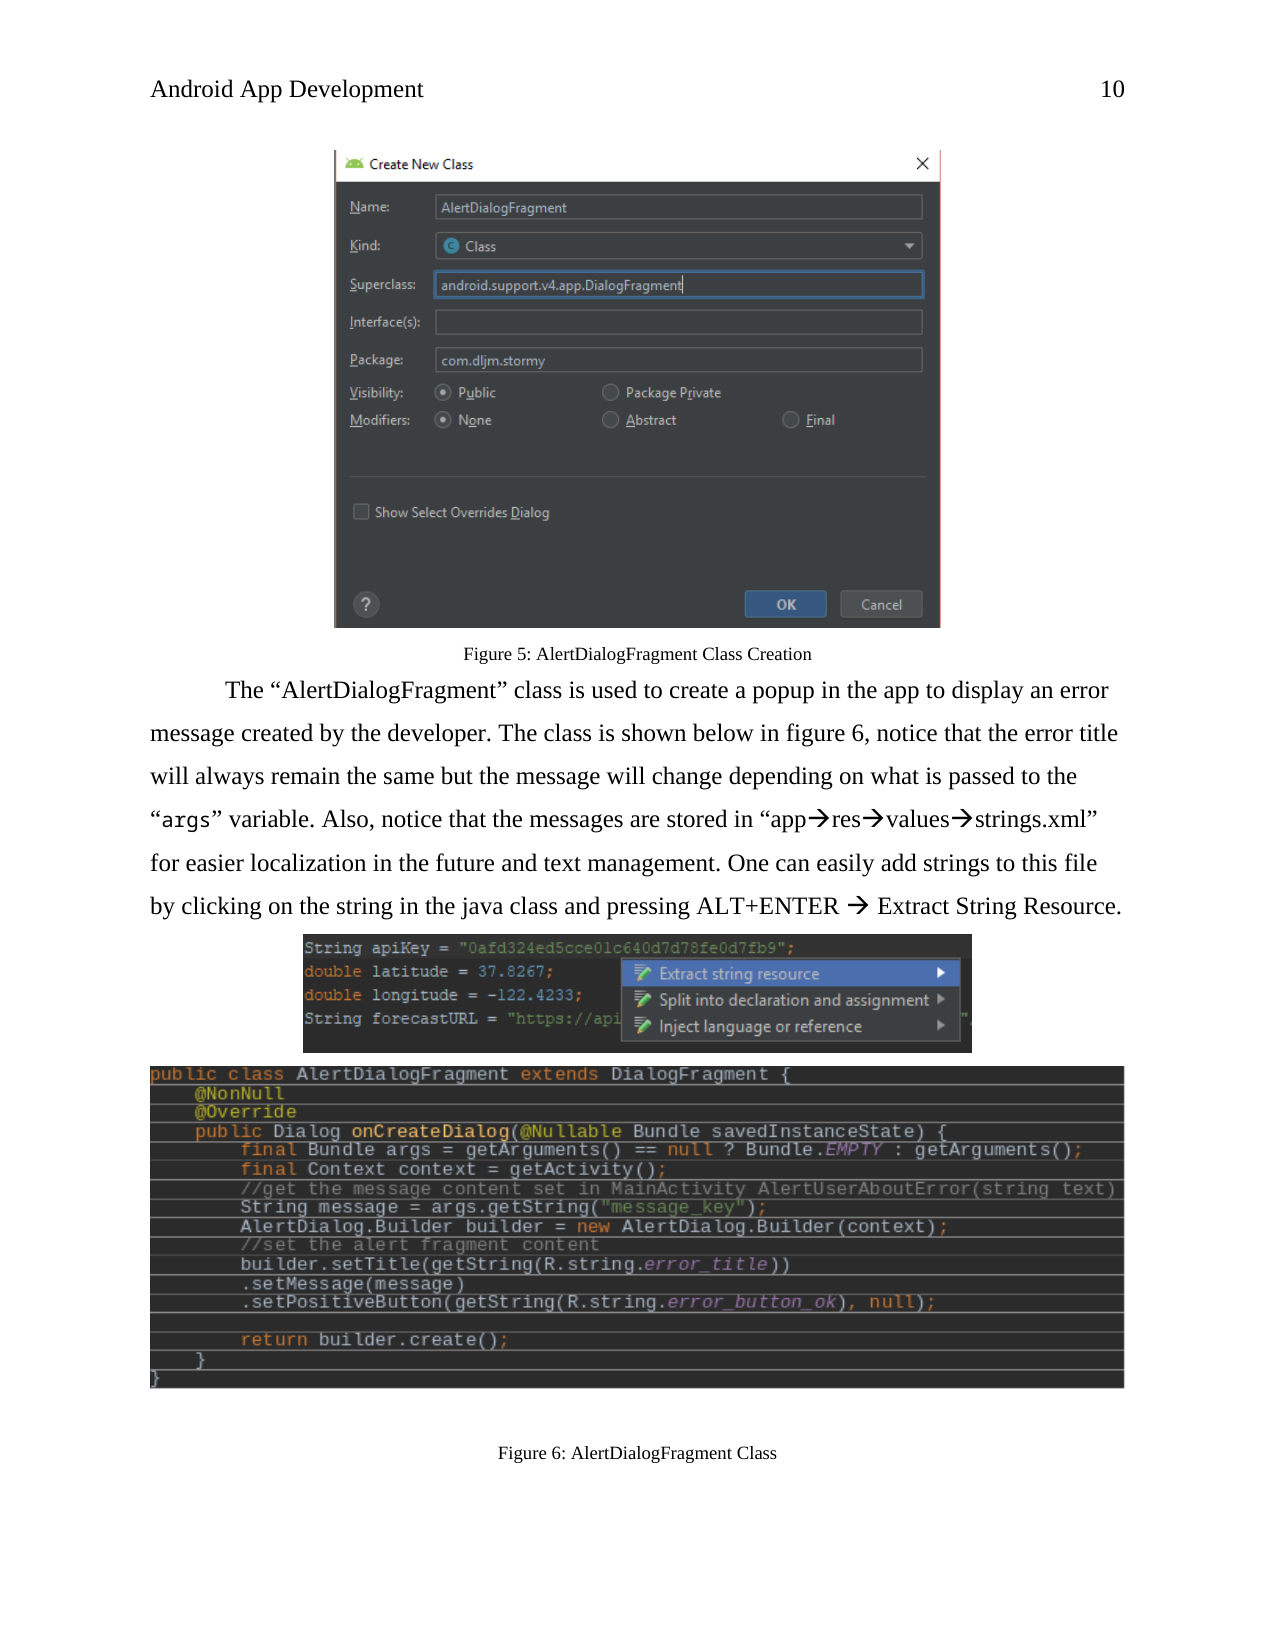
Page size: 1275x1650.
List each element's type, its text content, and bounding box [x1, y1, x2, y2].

picture [303, 934, 972, 1053]
text The “AlertDialogFragment” class is used to create a popup in the app to display an error message created by the developer. The class is shown below in figure 6, notice that the error title will always remain the same but the message will change depending on what is passed to the “args” variable. Also, notice that the messages are stored in “appresvaluesstrings.xml” for easier localization in the future and text management. One can easily add strings to this file by clicking on the string in the java class and pressing ALT+ENTER Extract String Resource. [150, 675, 1125, 920]
picture [334, 150, 941, 628]
